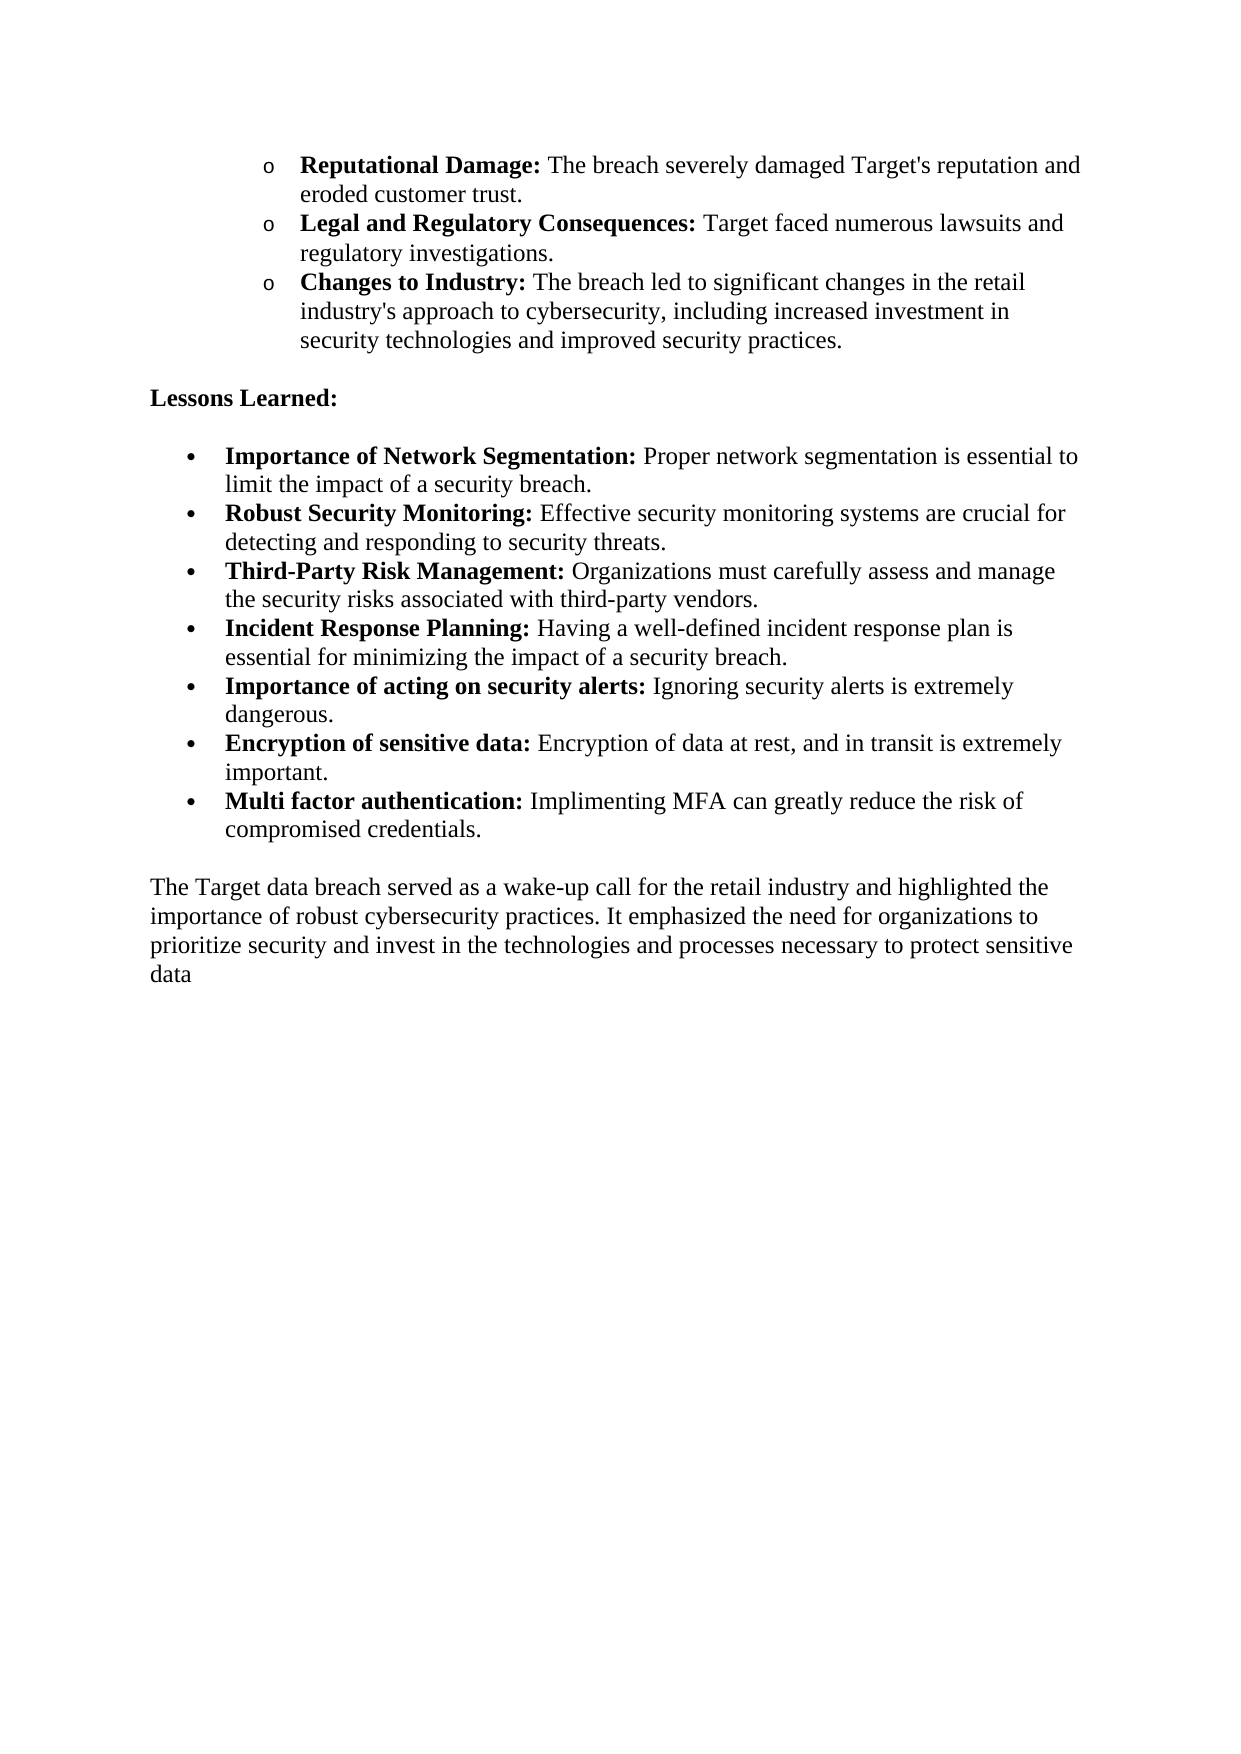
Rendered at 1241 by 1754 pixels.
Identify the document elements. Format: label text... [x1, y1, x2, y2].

text Lessons Learned: [150, 383, 1090, 412]
list Changes to Industry: The breach led to significant changes in the retail industry's approach to cybersecurity, including increased investment in security technologies and improved security practices. [262, 267, 1090, 354]
list Legal and Regulatory Consequences: Target faced numerous lawsuits and regulatory investigations. [262, 208, 1090, 267]
list Robust Security Monitoring: Effective security monitoring systems are crucial for detecting and responding to security threats. [187, 498, 1090, 556]
list Multi factor authentication: Implimenting MFA can greatly reduce the risk of compromised credentials. [187, 786, 1090, 843]
list Importance of Network Segmentation: Proper network segmentation is essential to limit the impact of a security breach. [187, 441, 1090, 498]
list Third-Party Risk Management: Organizations must carefully assess and manage the security risks associated with third-party vendors. [187, 556, 1090, 613]
list Reputational Damage: The breach severely damaged Target's reputation and eroded customer trust. [262, 150, 1090, 208]
list Incident Response Planning: Having a well-defined incident response plan is essential for minimizing the impact of a security breach. [187, 613, 1090, 671]
list Importance of acting on security alerts: Ignoring security alerts is extremely dangerous. [187, 671, 1090, 728]
text The Target data breach served as a wake-up call for the retail industry and highlighted the importance of robust cybersecurity practices. It emphasized the need for organizations to prioritize security and invest in the technologies and processes necessary to protect sensitive data [150, 872, 1090, 987]
list Encryption of sensitive data: Encryption of data at rest, and in transit is extremely important. [187, 728, 1090, 786]
